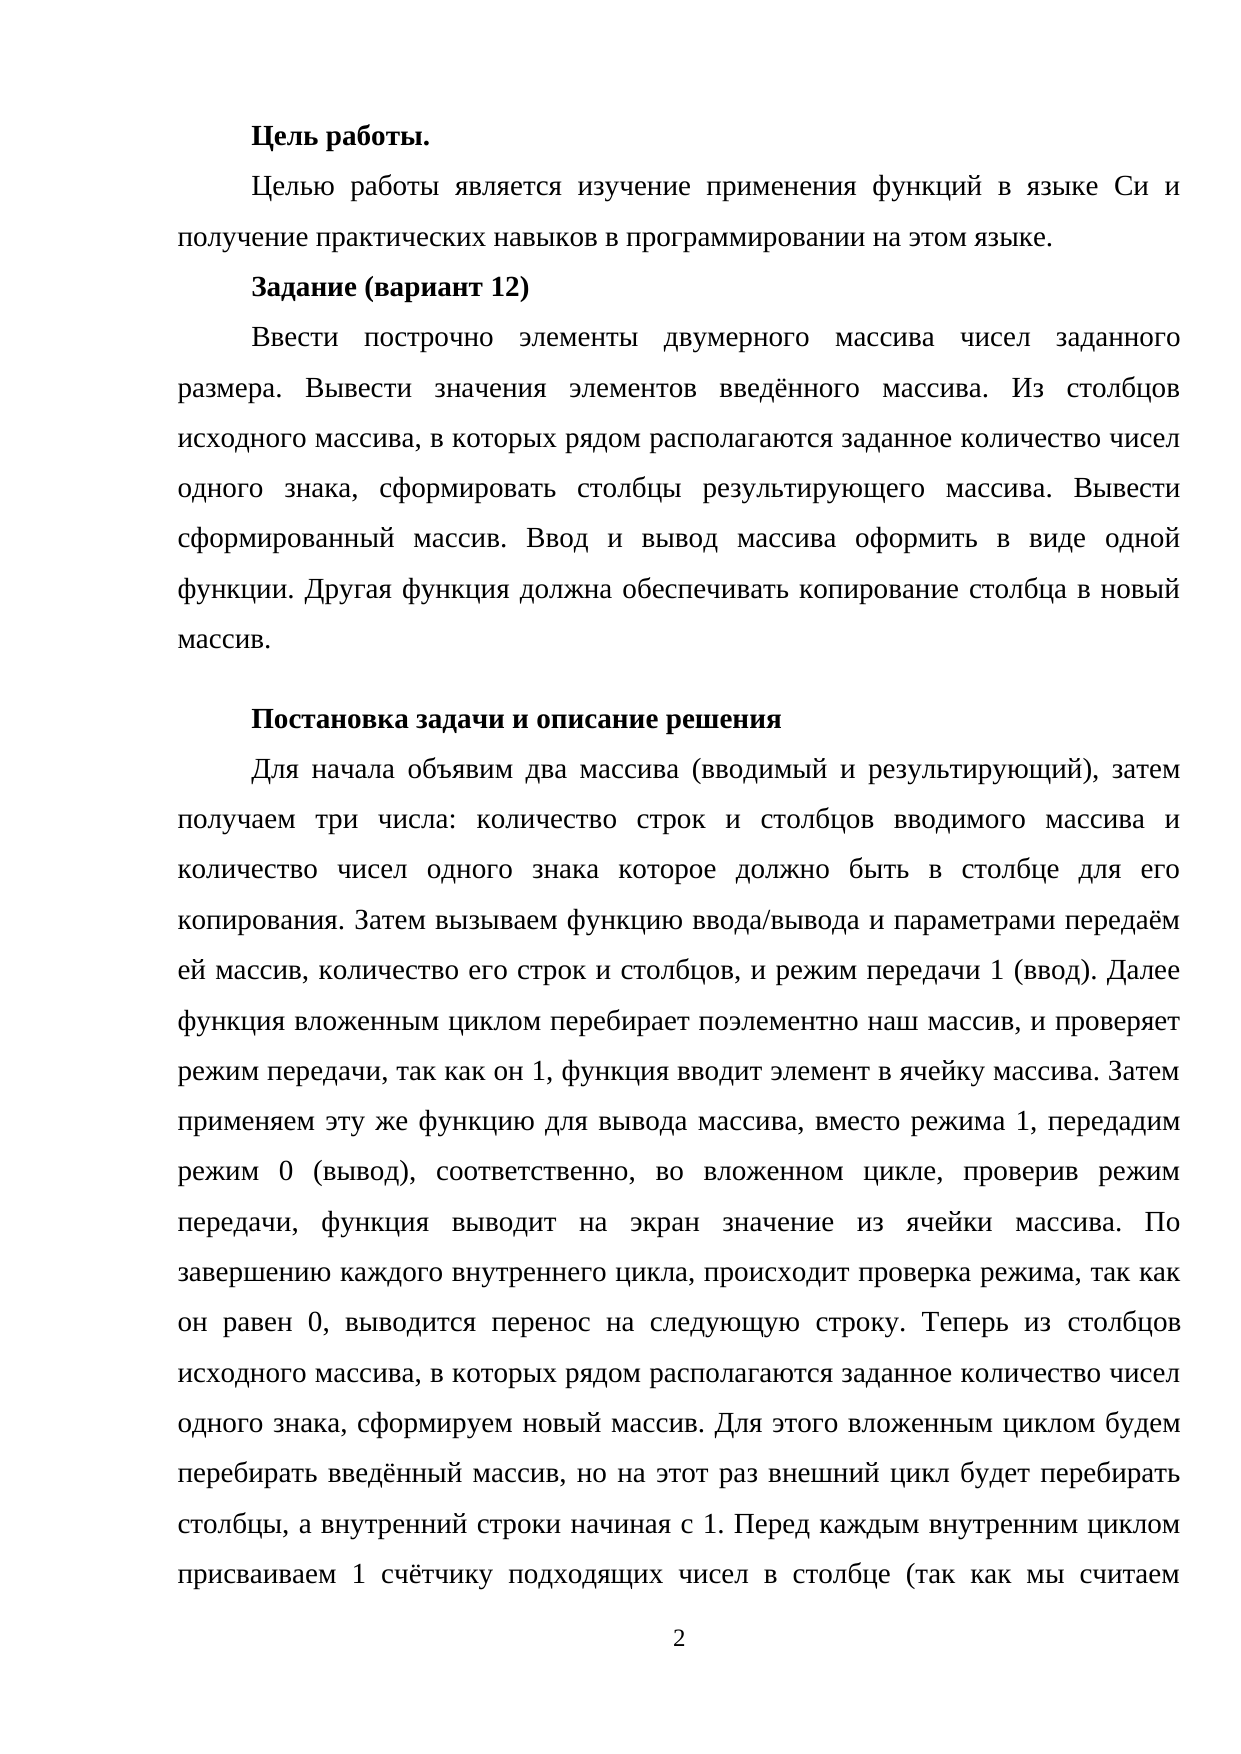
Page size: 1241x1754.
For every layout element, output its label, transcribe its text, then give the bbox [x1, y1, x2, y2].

text Ввести построчно элементы двумерного массива чисел заданного размера. Вывести значения элементов введённого массива. Из столбцов исходного массива, в которых рядом располагаются заданное количество чисел одного знака, сформировать столбцы результирующего массива. Вывести сформированный массив. Ввод и вывод массива оформить в виде одной функции. Другая функция должна обеспечивать копирование столбца в новый массив. [177, 319, 1181, 655]
text Задание (вариант 12) [177, 269, 1181, 303]
text Целью работы является изучение применения функций в языке Си и получение практических навыков в программировании на этом языке. [177, 168, 1181, 252]
text Постановка задачи и описание решения [177, 701, 1181, 734]
text Цель работы. [177, 118, 1181, 152]
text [177, 751, 1181, 1589]
